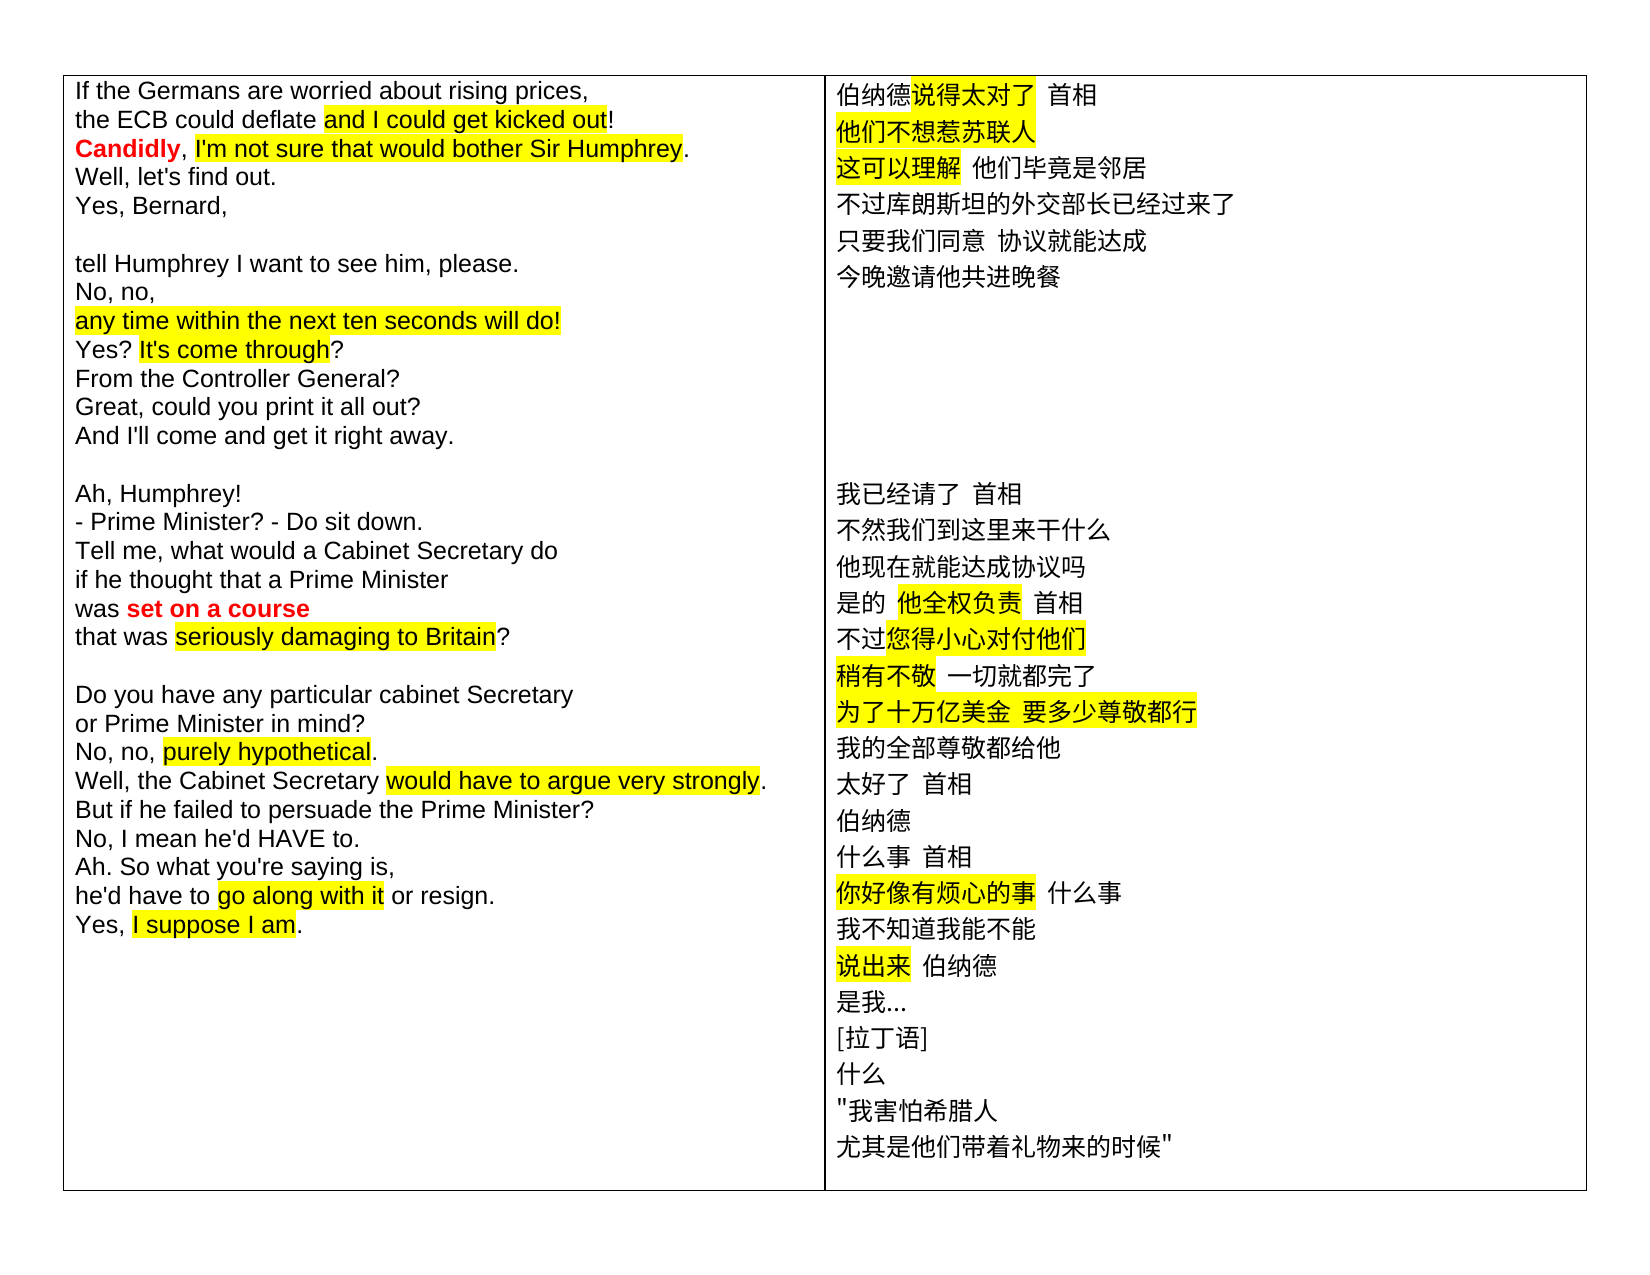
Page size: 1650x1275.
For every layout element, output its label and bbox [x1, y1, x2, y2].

table_header [64, 76, 824, 1190]
table_header [826, 76, 1586, 1190]
